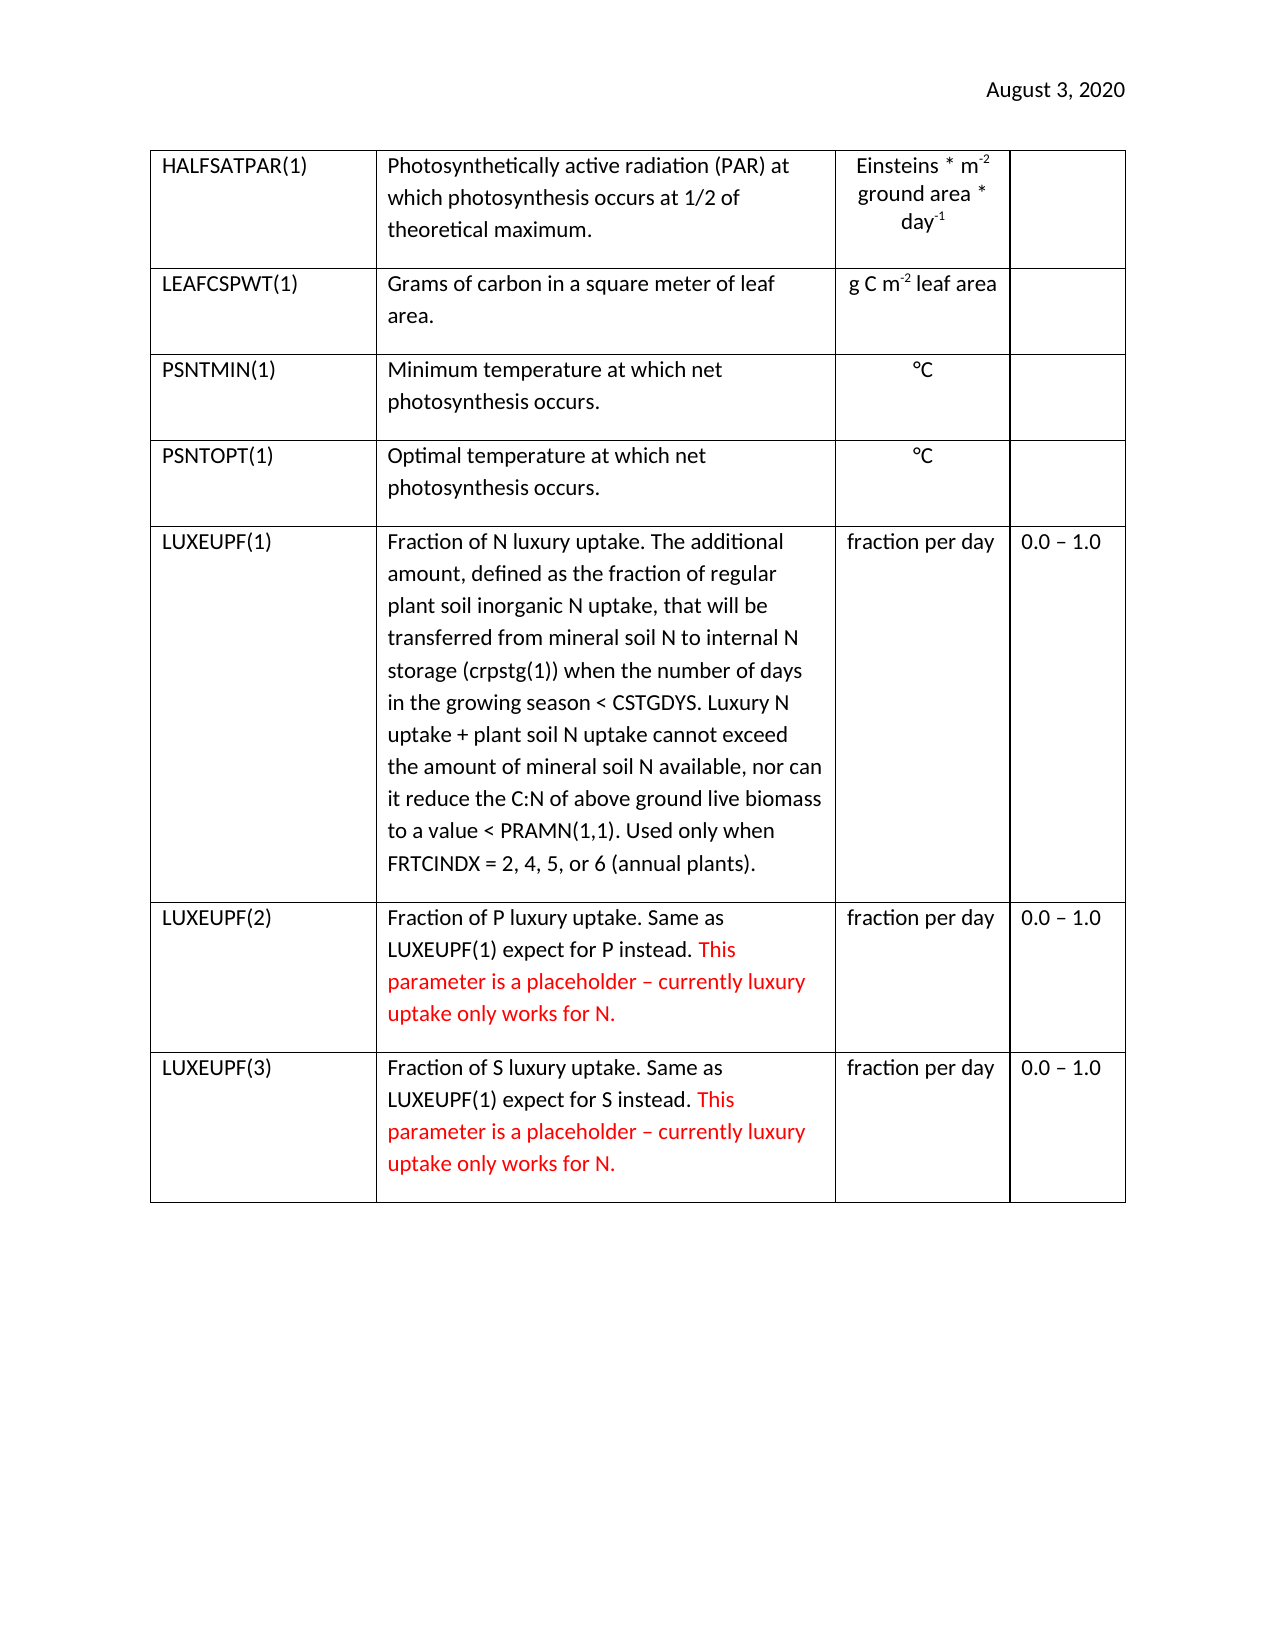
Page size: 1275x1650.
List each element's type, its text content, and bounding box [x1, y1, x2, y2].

table_cell Einsteins * m-2 ground area * day-1 [836, 151, 1009, 268]
table_cell [1011, 151, 1125, 268]
table_cell Fraction of P luxury uptake. Same as LUXEUPF(1) expect for P instead. This parameter is a placeholder – currently luxury uptake only works for N. [377, 903, 835, 1052]
table_cell °C [836, 441, 1009, 526]
table_cell fraction per day [836, 1053, 1009, 1202]
table_cell PSNTOPT(1) [151, 441, 376, 526]
table_cell 0.0 – 1.0 [1011, 1053, 1125, 1202]
table_cell 0.0 – 1.0 [1011, 527, 1125, 902]
table_cell g C m-2 leaf area [836, 269, 1009, 354]
table_cell LUXEUPF(3) [151, 1053, 376, 1202]
table_cell Fraction of S luxury uptake. Same as LUXEUPF(1) expect for S instead. This parameter is a placeholder – currently luxury uptake only works for N. [377, 1053, 835, 1202]
table_cell [1011, 441, 1125, 526]
table_cell LUXEUPF(2) [151, 903, 376, 1052]
table_cell HALFSATPAR(1) [151, 151, 376, 268]
table_cell Fraction of N luxury uptake. The additional amount, defined as the fraction of regular plant soil inorganic N uptake, that will be transferred from mineral soil N to internal N storage (crpstg(1)) when the number of days in the growing season < CSTGDYS. Luxury N uptake + plant soil N uptake cannot exceed the amount of mineral soil N available, nor can it reduce the C:N of above ground live biomass to a value < PRAMN(1,1). Used only when FRTCINDX = 2, 4, 5, or 6 (annual plants). [377, 527, 835, 902]
table_cell fraction per day [836, 903, 1009, 1052]
table_cell [1011, 269, 1125, 354]
table_cell °C [836, 355, 1009, 440]
table_cell Photosynthetically active radiation (PAR) at which photosynthesis occurs at 1/2 of theoretical maximum. [377, 151, 835, 268]
table_cell Minimum temperature at which net photosynthesis occurs. [377, 355, 835, 440]
table_cell Optimal temperature at which net photosynthesis occurs. [377, 441, 835, 526]
table_cell 0.0 – 1.0 [1011, 903, 1125, 1052]
table_cell fraction per day [836, 527, 1009, 902]
table_cell LEAFCSPWT(1) [151, 269, 376, 354]
table_cell Grams of carbon in a square meter of leaf area. [377, 269, 835, 354]
table_cell [1011, 355, 1125, 440]
table_cell PSNTMIN(1) [151, 355, 376, 440]
table_cell LUXEUPF(1) [151, 527, 376, 902]
